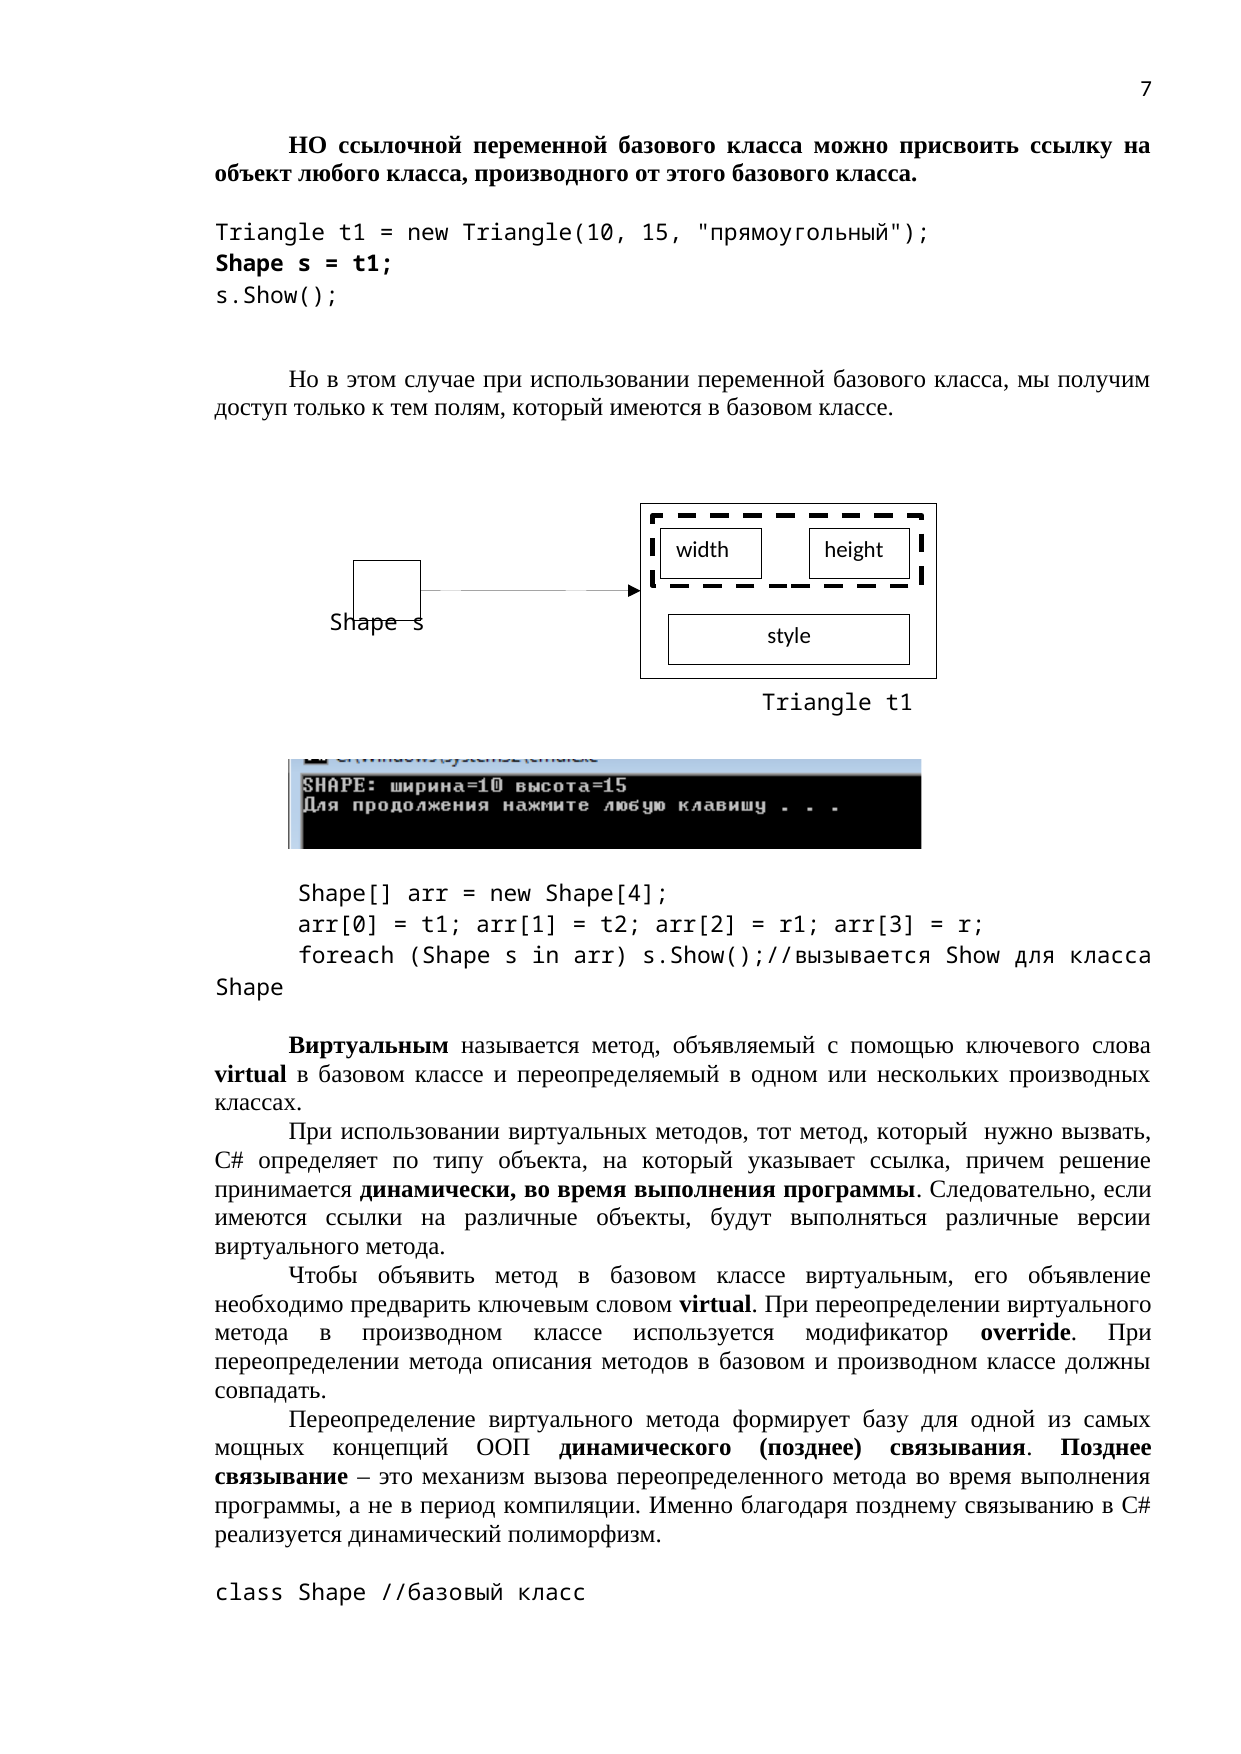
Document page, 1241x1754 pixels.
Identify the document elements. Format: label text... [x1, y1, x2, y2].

text Виртуальным называется метод, объявляемый с помощью ключевого слова virtual в базовом классе и переопределяемый в одном или нескольких производных классах. [214, 1030, 1152, 1116]
text arr[0] = t1; arr[1] = t2; arr[2] = r1; arr[3] = r; [215, 908, 1152, 939]
picture [288, 759, 922, 849]
text Чтобы объявить метод в базовом классе виртуальным, его объявление необходимо предварить ключевым словом virtual. При переопределении виртуального метода в производном классе используется модификатор override. При переопределении метода описания методов в базовом и производном классе должны совпадать. [214, 1260, 1152, 1404]
text Shape s = t1; [215, 247, 1152, 278]
text Shape[] arr = new Shape[4]; [215, 877, 1152, 908]
text s.Show(); [215, 278, 1152, 310]
text НО ссылочной переменной базового класса можно присвоить ссылку на объект любого класса, производного от этого базового класса. [214, 130, 1152, 187]
text При использовании виртуальных методов, тот метод, который нужно вызвать, С# определяет по типу объекта, на который указывает ссылка, причем решение принимается динамически, во время выполнения программы. Следовательно, если имеются ссылки на различные объекты, будут выполняться различные версии виртуального метода. [214, 1116, 1152, 1260]
text Переопределение виртуального метода формирует базу для одной из самых мощных концепций ООП динамического (позднее) связывания. Позднее связывание – это механизм вызова переопределенного метода во время выполнения программы, а не в период компиляции. Именно благодаря позднему связыванию в С# реализуется динамический полиморфизм. [214, 1404, 1152, 1547]
text foreach (Shape s in arr) s.Show();//вызывается Show для класса Shape [215, 939, 1152, 1002]
text Но в этом случае при использовании переменной базового класса, мы получим доступ только к тем полям, который имеются в базовом классе. [214, 364, 1152, 421]
text Triangle t1 = new Triangle(10, 15, "прямоугольный"); [215, 216, 1152, 247]
text class Shape //базовый класс [215, 1576, 1152, 1607]
